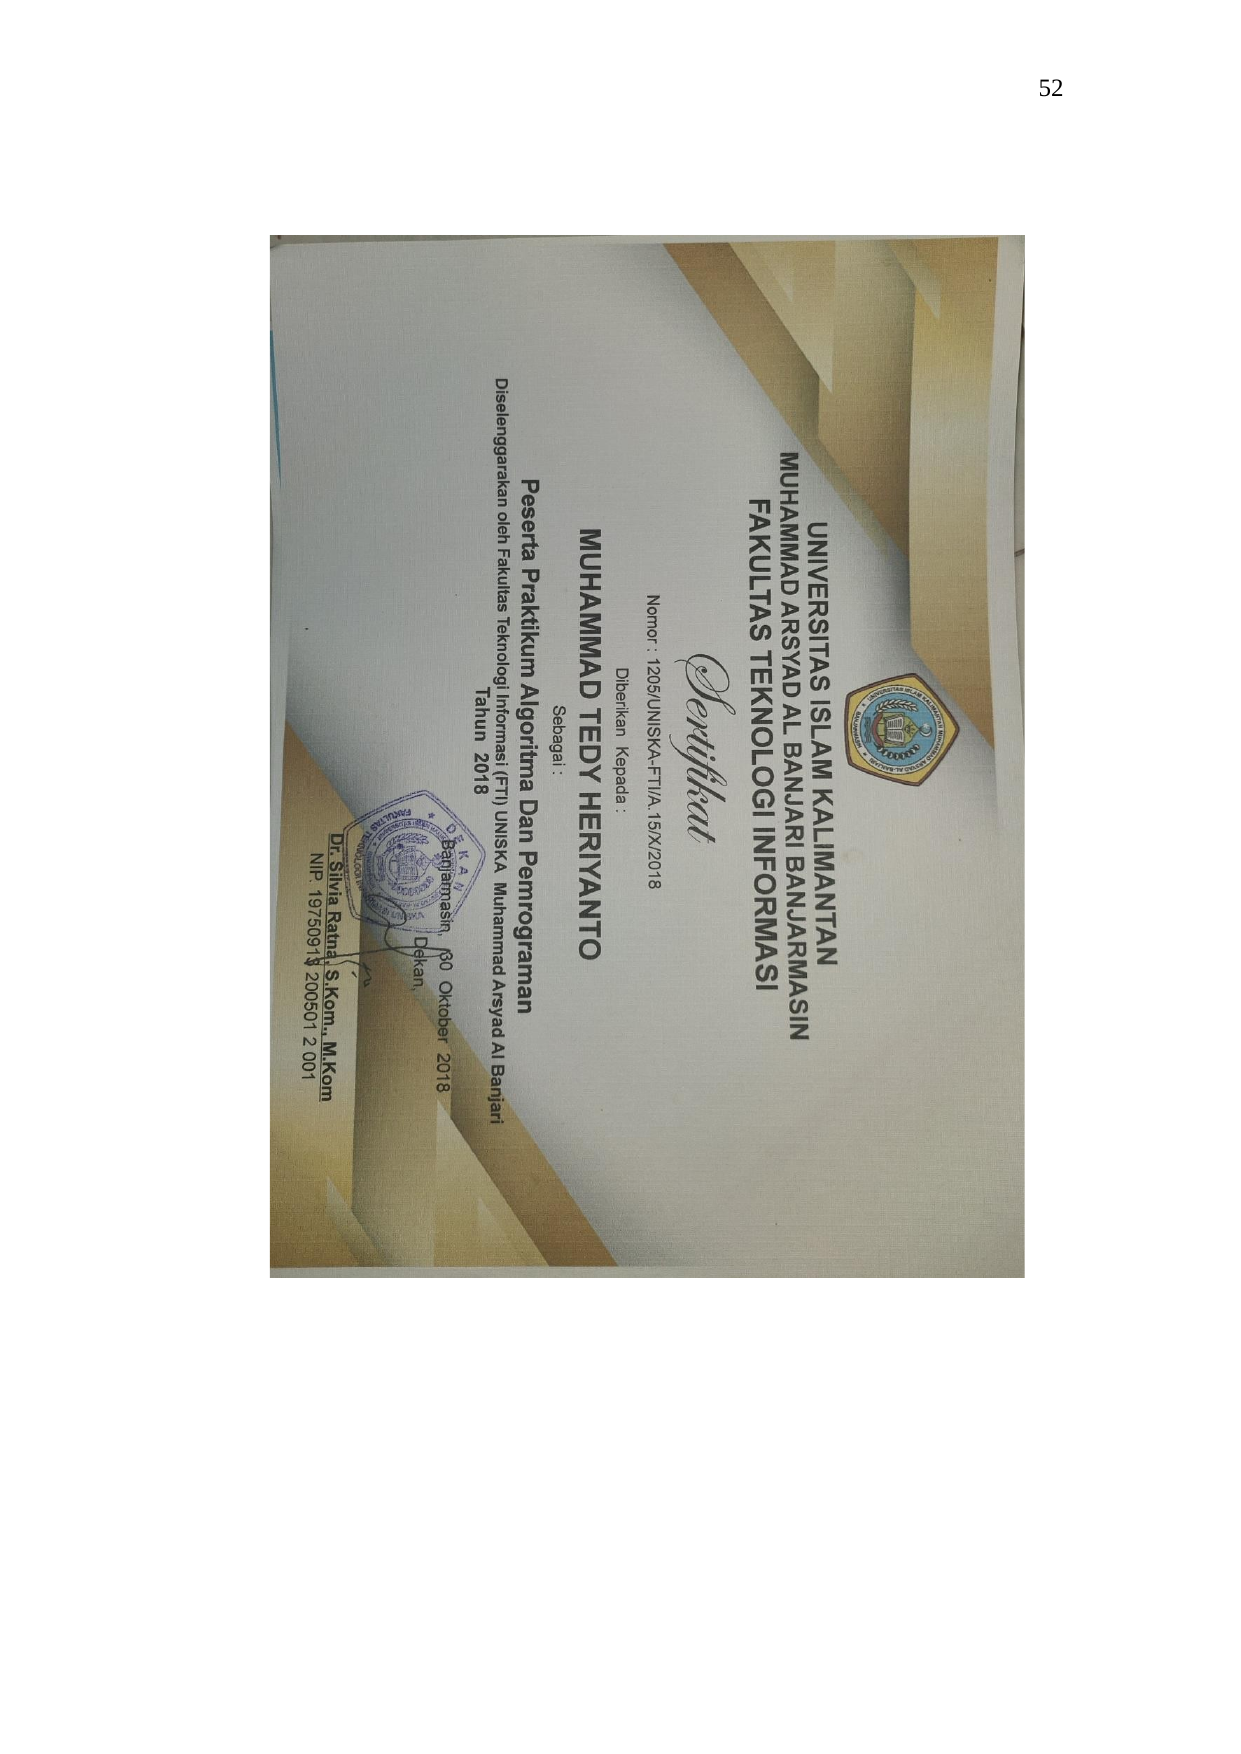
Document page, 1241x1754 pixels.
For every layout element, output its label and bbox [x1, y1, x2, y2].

picture [269, 235, 1025, 1278]
